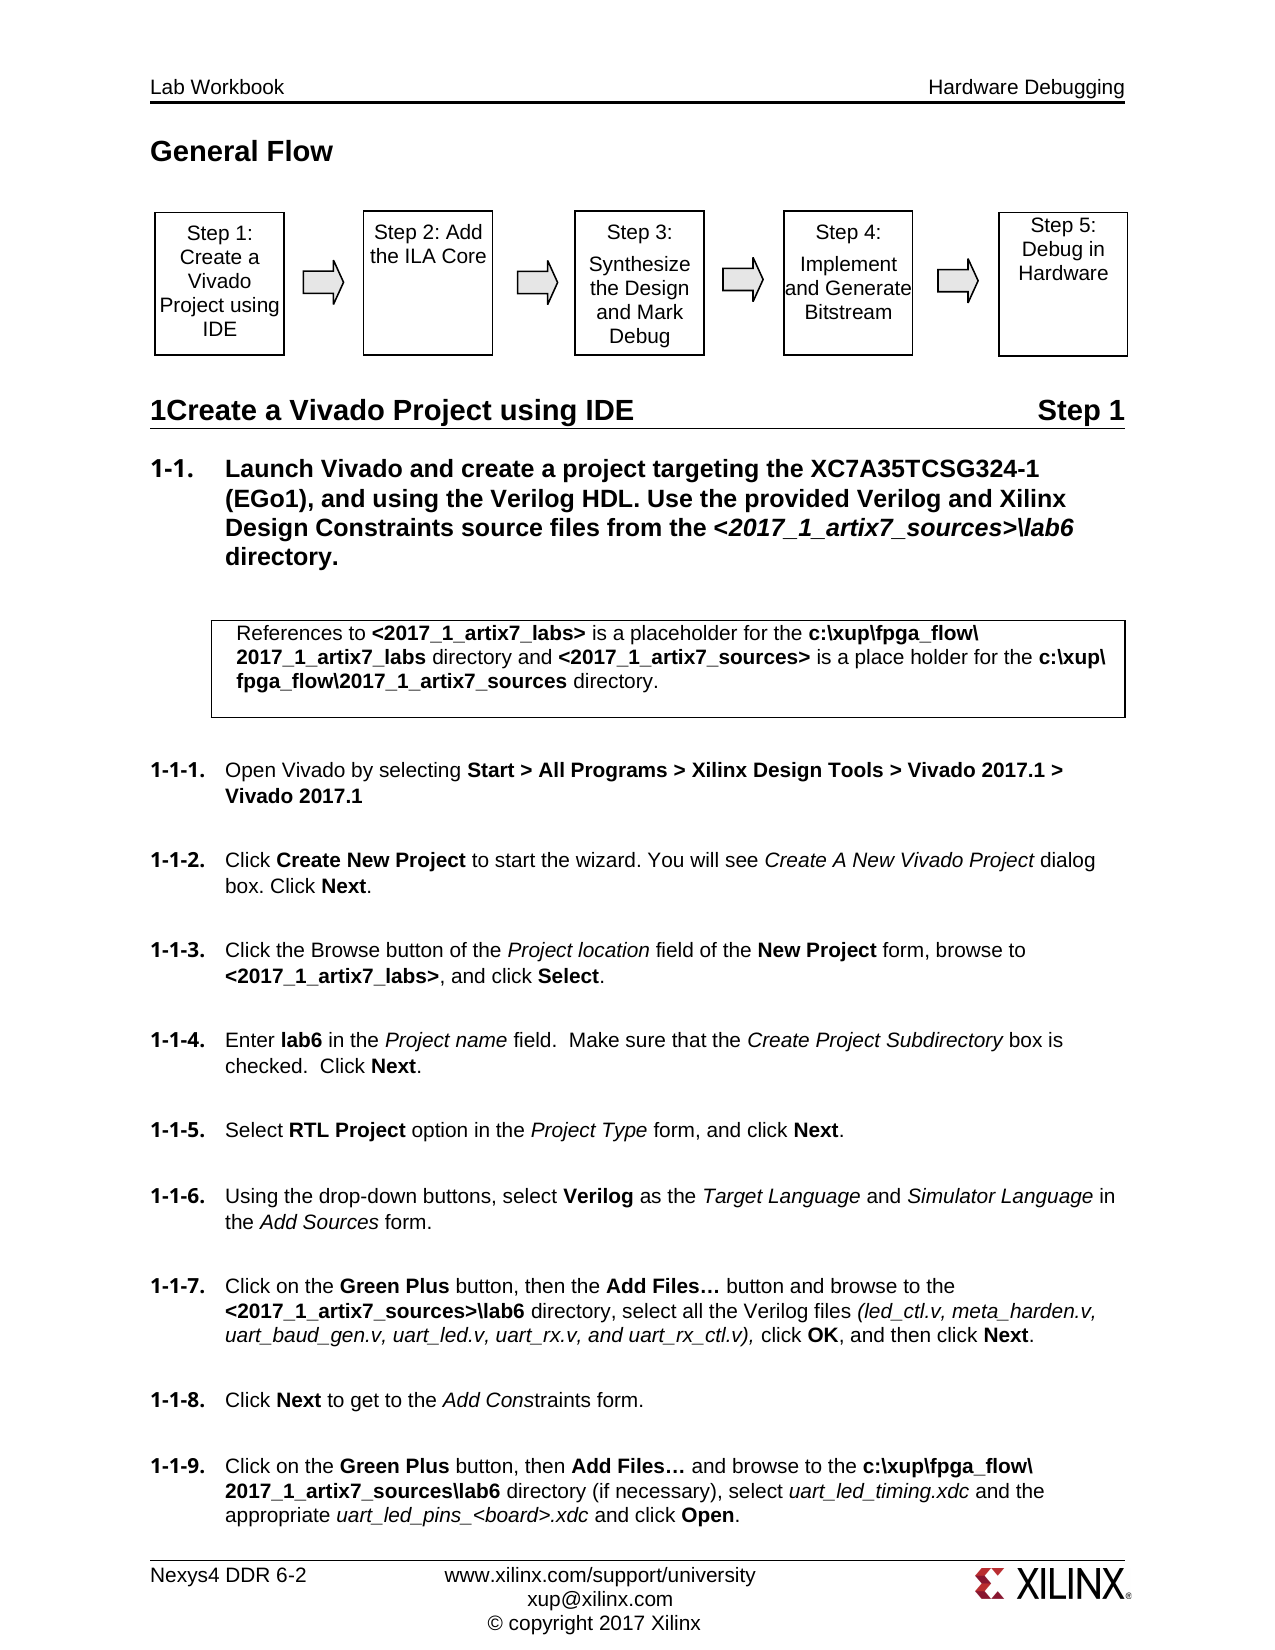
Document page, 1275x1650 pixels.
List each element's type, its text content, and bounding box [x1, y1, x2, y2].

text Launch Vivado and create a project targeting the XC7A35TCSG324-1 (EGo1), and using the Verilog HDL. Use the provided Verilog and Xilinx Design Constraints source files from the <2017_1_artix7_sources>\lab6 directory. [150, 450, 1125, 571]
picture [975, 1568, 1132, 1599]
table_header References to <2017_1_artix7_labs> is a placeholder for the c:\xup\fpga_flow\2017_1_artix7_labs directory and <2017_1_artix7_sources> is a place holder for the c:\xup\fpga_flow\2017_1_artix7_sources directory. [212, 621, 1124, 717]
text General Flow [150, 133, 1125, 167]
text Click Create New Project to start the wizard. You will see Create A New Vivado Project dialog box. Click Next. [150, 845, 1125, 898]
subtitle Create a Vivado Project using IDE Step 1 [150, 393, 1125, 428]
text Click the Browse button of the Project location field of the New Project form, browse to <2017_1_artix7_labs>, and click Select. [150, 935, 1125, 988]
text Select RTL Project option in the Project Type form, and click Next. [150, 1115, 1125, 1143]
text Click Next to get to the Add Constraints form. [150, 1385, 1125, 1413]
text Using the drop-down buttons, select Verilog as the Target Language and Simulator Language in the Add Sources form. [150, 1181, 1125, 1233]
text Open Vivado by selecting Start > All Programs > Xilinx Design Tools > Vivado 2017.1 > Vivado 2017.1 [150, 756, 1125, 808]
text Enter lab6 in the Project name field. Make sure that the Create Project Subdirectory box is checked. Click Next. [150, 1025, 1125, 1078]
text Click on the Green Plus button, then Add Files… and browse to the c:\xup\fpga_flow\2017_1_artix7_sources\lab6 directory (if necessary), select uart_led_timing.xdc and the appropriate uart_led_pins_<board>.xdc and click Open. [150, 1451, 1125, 1527]
text Click on the Green Plus button, then the Add Files… button and browse to the <2017_1_artix7_sources>\lab6 directory, select all the Verilog files (led_ctl.v, meta_harden.v, uart_baud_gen.v, uart_led.v, uart_rx.v, and uart_rx_ctl.v), click OK, and then click Next. [150, 1271, 1125, 1347]
